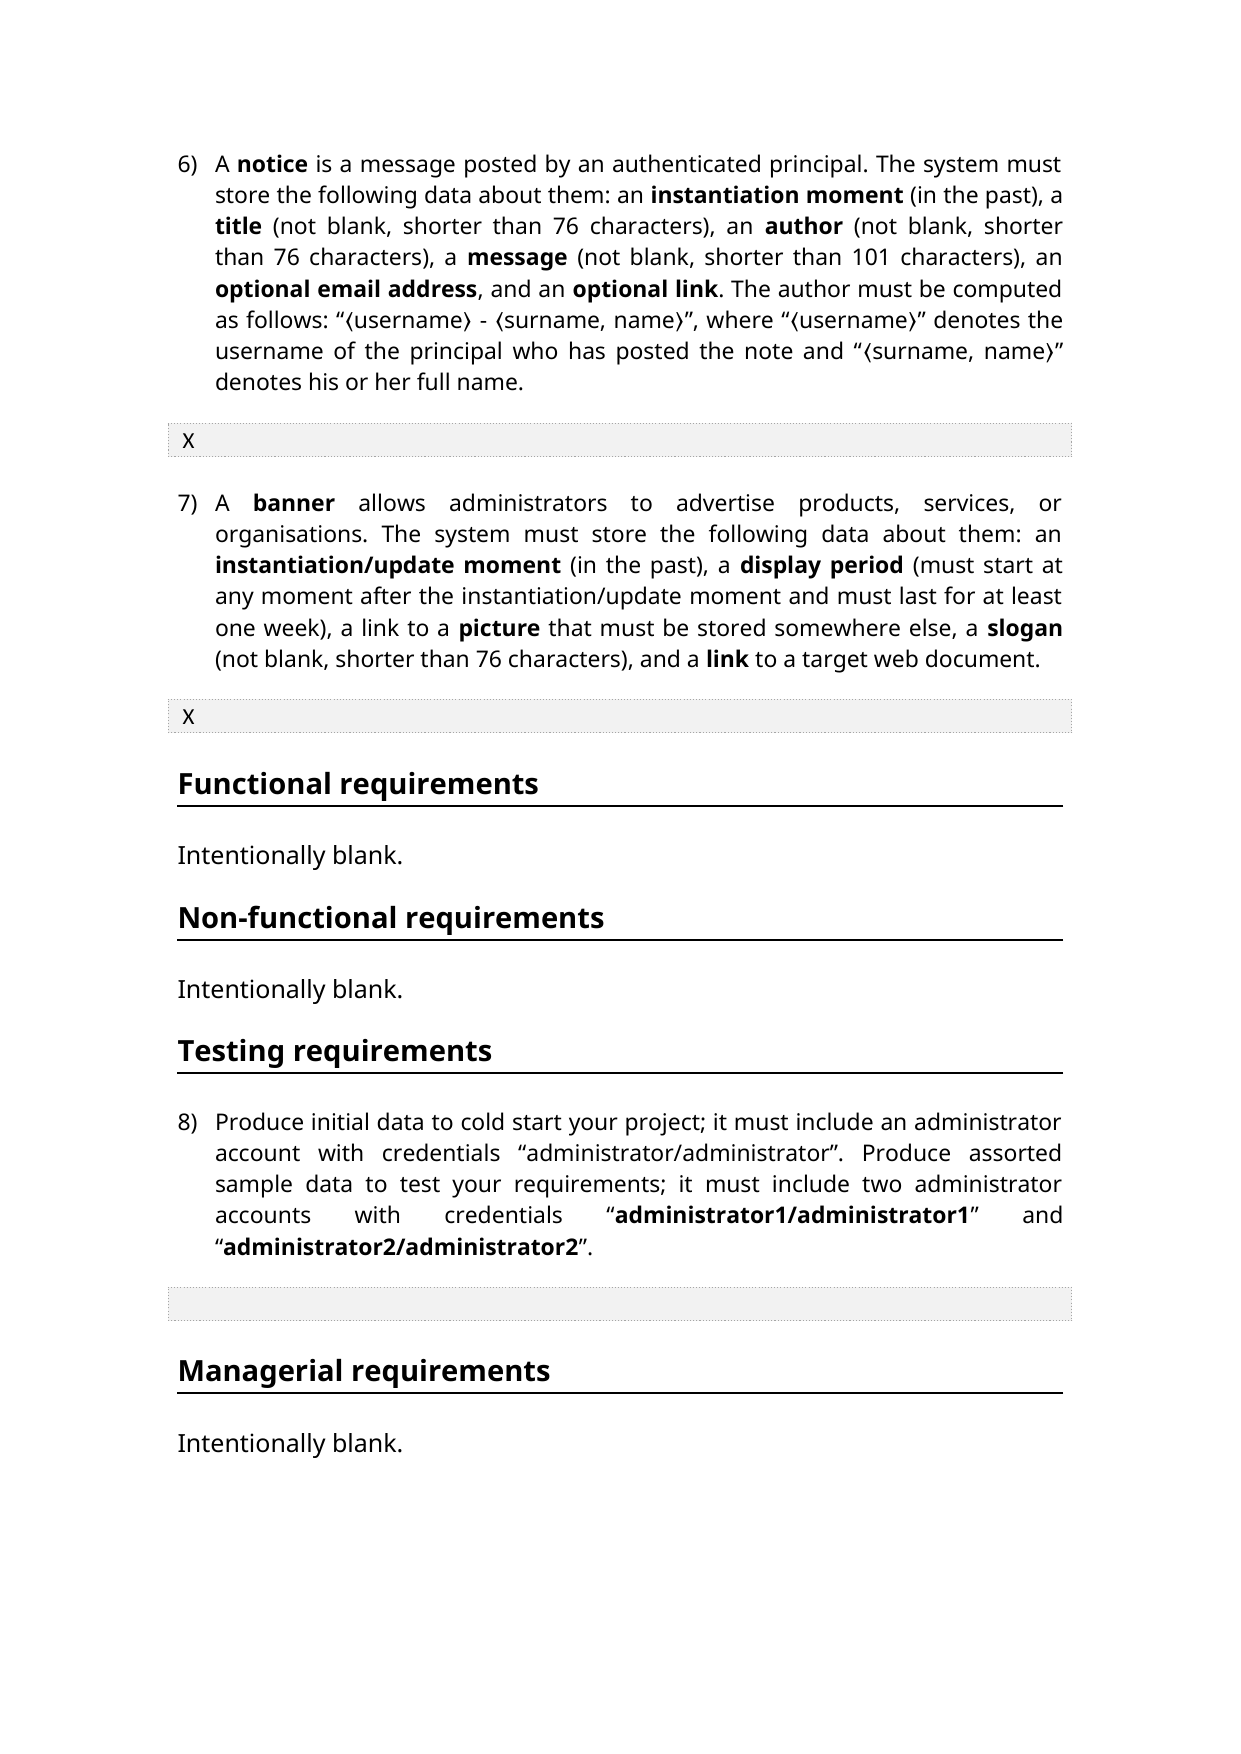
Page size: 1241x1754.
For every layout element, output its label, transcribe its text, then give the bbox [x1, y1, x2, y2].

text Intentionally blank. [177, 972, 1063, 1006]
subtitle Managerial requirements [177, 1351, 1063, 1392]
list Produce initial data to cold start your project; it must include an administrator account with credentials “administrator/administrator”. Produce assorted sample data to test your requirements; it must include two administrator accounts with credentials “administrator1/administrator1” and “administrator2/administrator2”. [177, 1106, 1063, 1262]
subtitle Testing requirements [177, 1031, 1063, 1072]
text Intentionally blank. [177, 1426, 1063, 1459]
subtitle Non-functional requirements [177, 897, 1063, 939]
text Intentionally blank. [177, 838, 1063, 872]
list A notice is a message posted by an authenticated principal. The system must store the following data about them: an instantiation moment (in the past), a title (not blank, shorter than 76 characters), an author (not blank, shorter than 76 characters), a message (not blank, shorter than 101 characters), an optional email address, and an optional link. The author must be computed as follows: “〈username〉 - 〈surname, name〉”, where “〈username〉” denotes the username of the principal who has posted the note and “〈surname, name〉” denotes his or her full name. [177, 148, 1063, 398]
list A banner allows administrators to advertise products, services, or organisations. The system must store the following data about them: an instantiation/update moment (in the past), a display period (must start at any moment after the instantiation/update moment and must last for at least one week), a link to a picture that must be stored somewhere else, a slogan (not blank, shorter than 76 characters), and a link to a target web document. [177, 487, 1063, 674]
subtitle Functional requirements [177, 763, 1063, 805]
